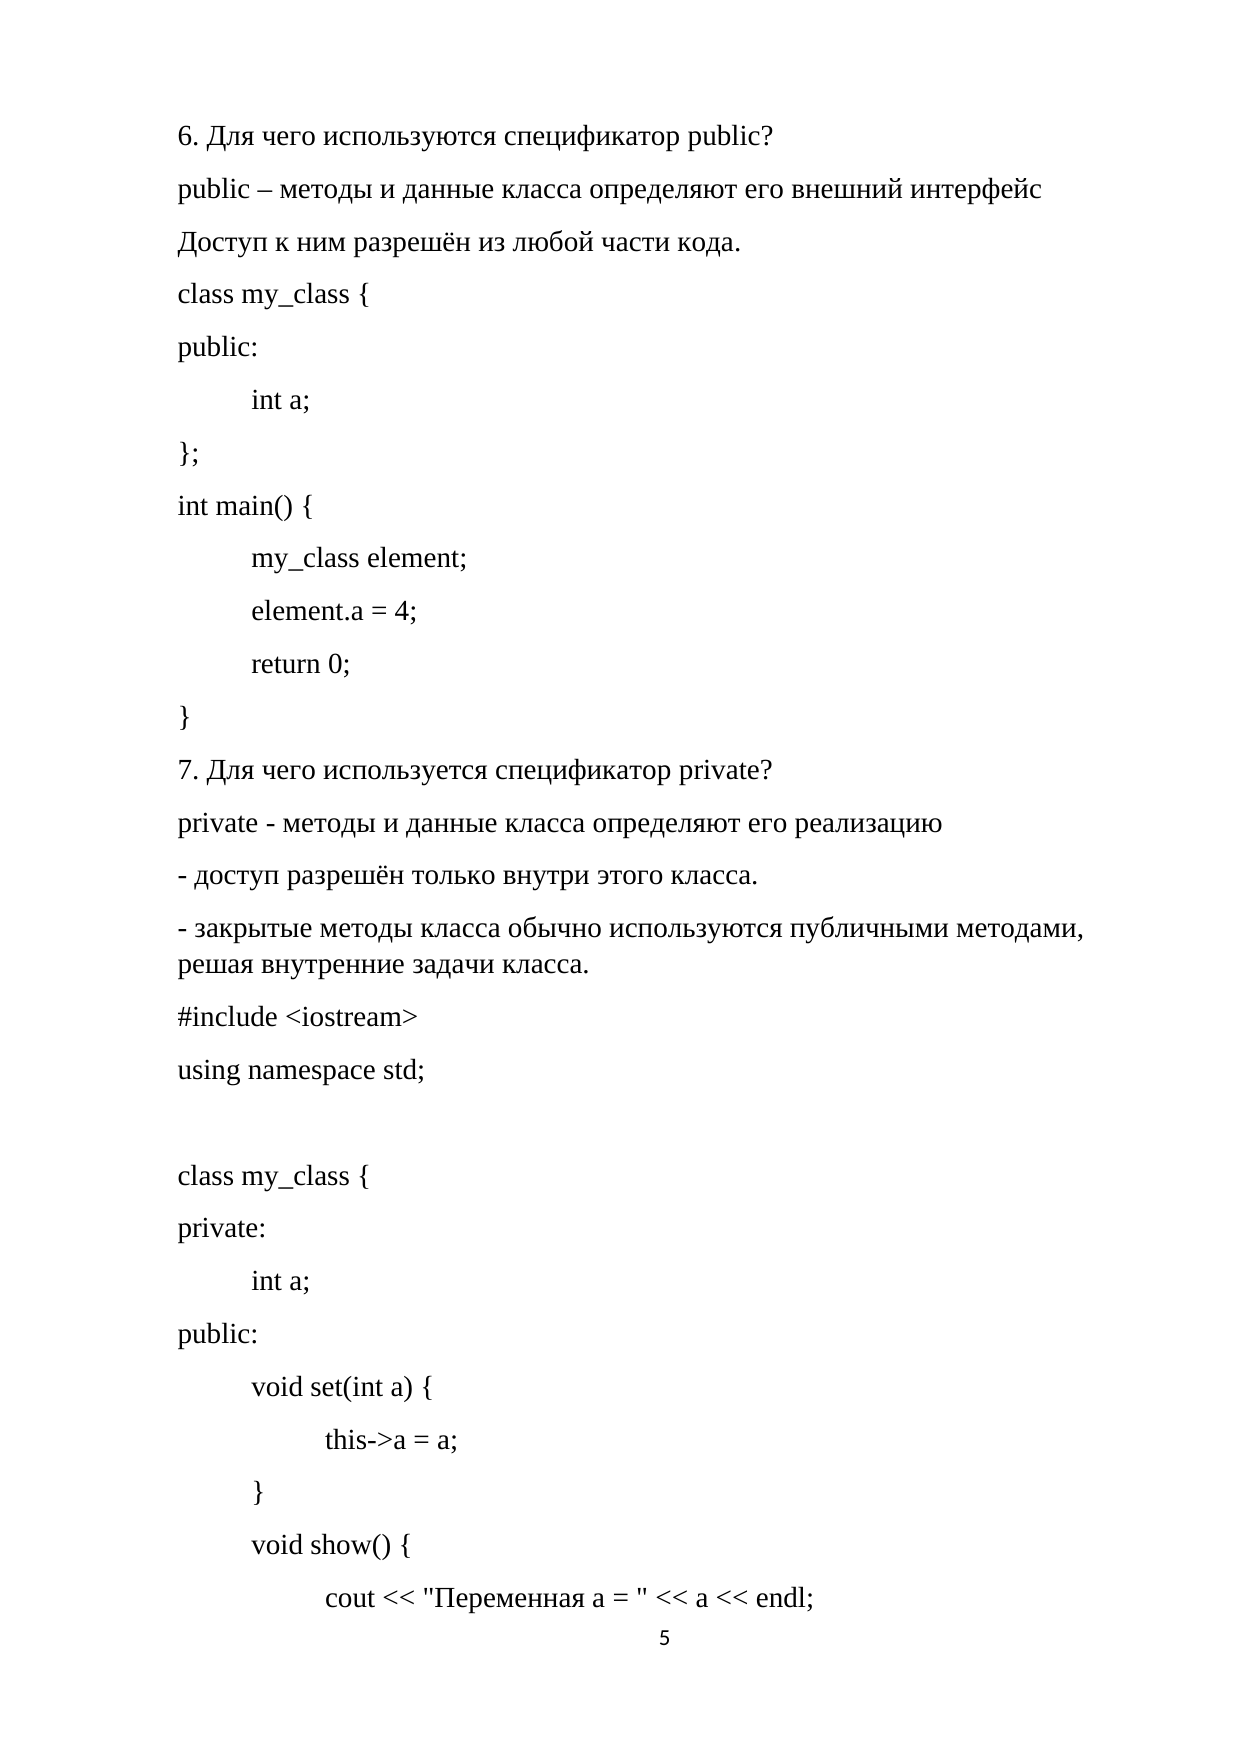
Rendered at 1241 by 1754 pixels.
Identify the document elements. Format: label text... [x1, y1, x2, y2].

list #include <iostream> [177, 999, 1152, 1033]
list using namespace std; [177, 1052, 1152, 1086]
list my_class element; [177, 541, 1152, 574]
list cout << "Переменная a = " << a << endl; [177, 1580, 1152, 1614]
list this->a = a; [177, 1422, 1152, 1455]
list } [177, 699, 1152, 733]
list public: [177, 1316, 1152, 1350]
list private: [177, 1211, 1152, 1244]
list int a; [177, 1263, 1152, 1297]
list return 0; [177, 646, 1152, 680]
list int main() { [177, 488, 1152, 521]
list Для чего используются спецификатор public? [177, 118, 1152, 152]
list - доступ разрешён только внутри этого класса. [177, 857, 1152, 891]
list }; [177, 435, 1152, 468]
list class my_class { [177, 277, 1152, 310]
list public: [177, 329, 1152, 363]
list element.a = 4; [177, 593, 1152, 627]
list class my_class { [177, 1158, 1152, 1191]
list Доступ к ним разрешён из любой части кода. [177, 224, 1152, 257]
list private - методы и данные класса определяют его реализацию [177, 805, 1152, 838]
list public – методы и данные класса определяют его внешний интерфейс [177, 171, 1152, 204]
list void set(int a) { [177, 1369, 1152, 1402]
list Для чего используется спецификатор private? [177, 752, 1152, 785]
list } [177, 1474, 1152, 1508]
list int a; [177, 382, 1152, 416]
list void show() { [177, 1527, 1152, 1561]
list - закрытые методы класса обычно используются публичными методами, решая внутренние задачи класса. [177, 910, 1152, 980]
